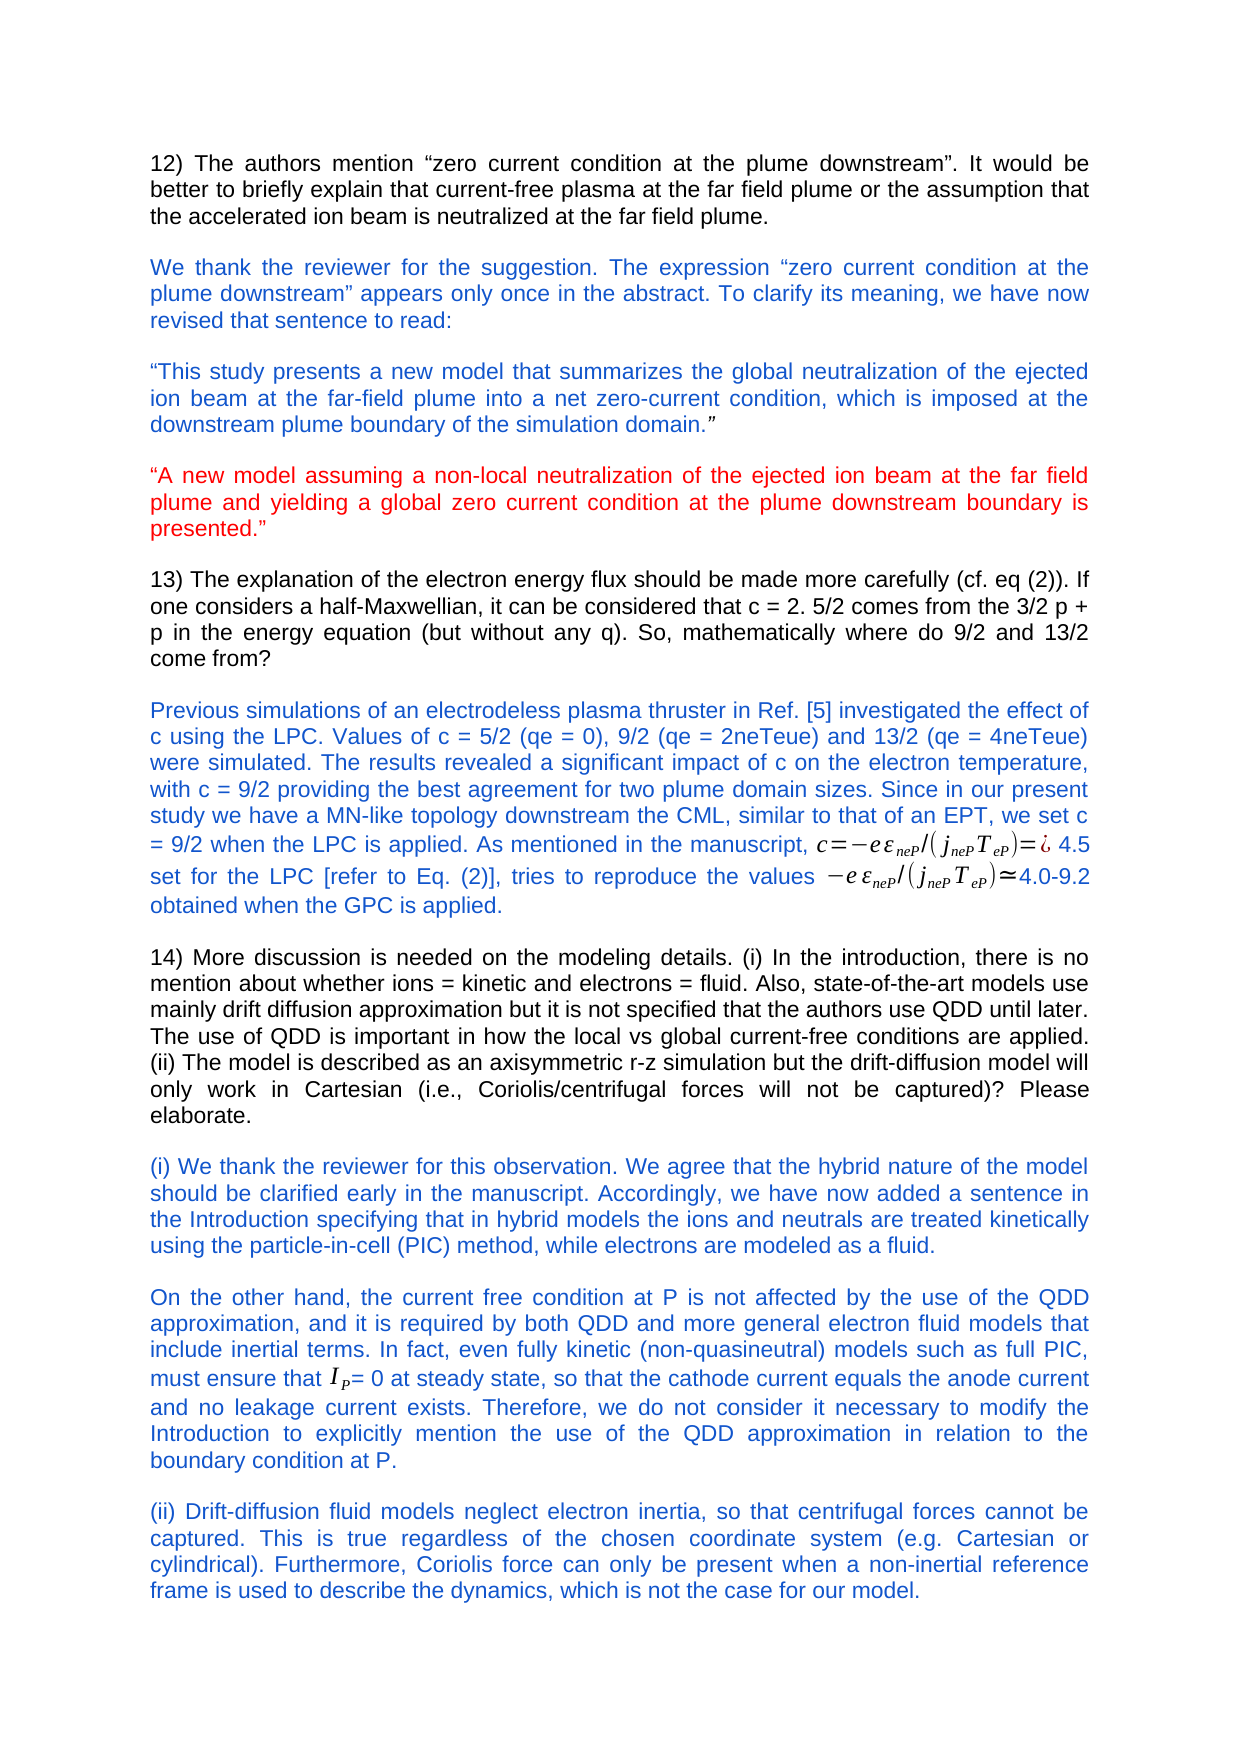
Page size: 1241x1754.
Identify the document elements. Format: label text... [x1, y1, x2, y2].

text We thank the reviewer for the suggestion. The expression “zero current condition at the plume downstream” appears only once in the abstract. To clarify its meaning, we have now revised that sentence to read: [150, 254, 1090, 333]
text 13) The explanation of the electron energy flux should be made more carefully (cf. eq (2)). If one considers a half-Maxwellian, it can be considered that c = 2. 5/2 comes from the 3/2 p + p in the energy equation (but without any q). So, mathematically where do 9/2 and 13/2 come from? [150, 566, 1090, 672]
text 12) The authors mention “zero current condition at the plume downstream”. It would be better to briefly explain that current-free plasma at the far field plume or the assumption that the accelerated ion beam is neutralized at the far field plume. [150, 150, 1090, 229]
text On the other hand, the current free condition at P is not affected by the use of the QDD approximation, and it is required by both QDD and more general electron fluid models that include inertial terms. In fact, even fully kinetic (non-quasineutral) models such as full PIC, must ensure that = 0 at steady state, so that the cathode current equals the anode current and no leakage current exists. Therefore, we do not consider it necessary to modify the Introduction to explicitly mention the use of the QDD approximation in relation to the boundary condition at P. [150, 1284, 1090, 1473]
text (i) We thank the reviewer for this observation. We agree that the hybrid nature of the model should be clarified early in the manuscript. Accordingly, we have now added a sentence in the Introduction specifying that in hybrid models the ions and neutrals are treated kinetically using the particle-in-cell (PIC) method, while electrons are modeled as a fluid. [150, 1153, 1090, 1259]
text Previous simulations of an electrodeless plasma thruster in Ref. [5] investigated the effect of c using the LPC. Values of c = 5/2 (qe = 0), 9/2 (qe = 2neTeue) and 13/2 (qe = 4neTeue) were simulated. The results revealed a significant impact of c on the electron temperature, with c = 9/2 providing the best agreement for two plume domain sizes. Since in our present study we have a MN-like topology downstream the CML, similar to that of an EPT, we set c = 9/2 when the LPC is applied. As mentioned in the manuscript, 4.5 set for the LPC [refer to Eq. (2)], tries to reproduce the values 4.0-9.2 obtained when the GPC is applied. [150, 697, 1090, 919]
text (ii) Drift-diffusion fluid models neglect electron inertia, so that centrifugal forces cannot be captured. This is true regardless of the chosen coordinate system (e.g. Cartesian or cylindrical). Furthermore, Coriolis force can only be present when a non-inertial reference frame is used to describe the dynamics, which is not the case for our model. [150, 1498, 1090, 1603]
text “A new model assuming a non-local neutralization of the ejected ion beam at the far field plume and yielding a global zero current condition at the plume downstream boundary is presented.” [150, 462, 1090, 541]
text 14) More discussion is needed on the modeling details. (i) In the introduction, there is no mention about whether ions = kinetic and electrons = fluid. Also, state-of-the-art models use mainly drift diffusion approximation but it is not specified that the authors use QDD until later. The use of QDD is important in how the local vs global current-free conditions are applied. (ii) The model is described as an axisymmetric r-z simulation but the drift-diffusion model will only work in Cartesian (i.e., Coriolis/centrifugal forces will not be captured)? Please elaborate. [150, 944, 1090, 1128]
text “This study presents a new model that summarizes the global neutralization of the ejected ion beam at the far-field plume into a net zero-current condition, which is imposed at the downstream plume boundary of the simulation domain.” [150, 358, 1090, 437]
